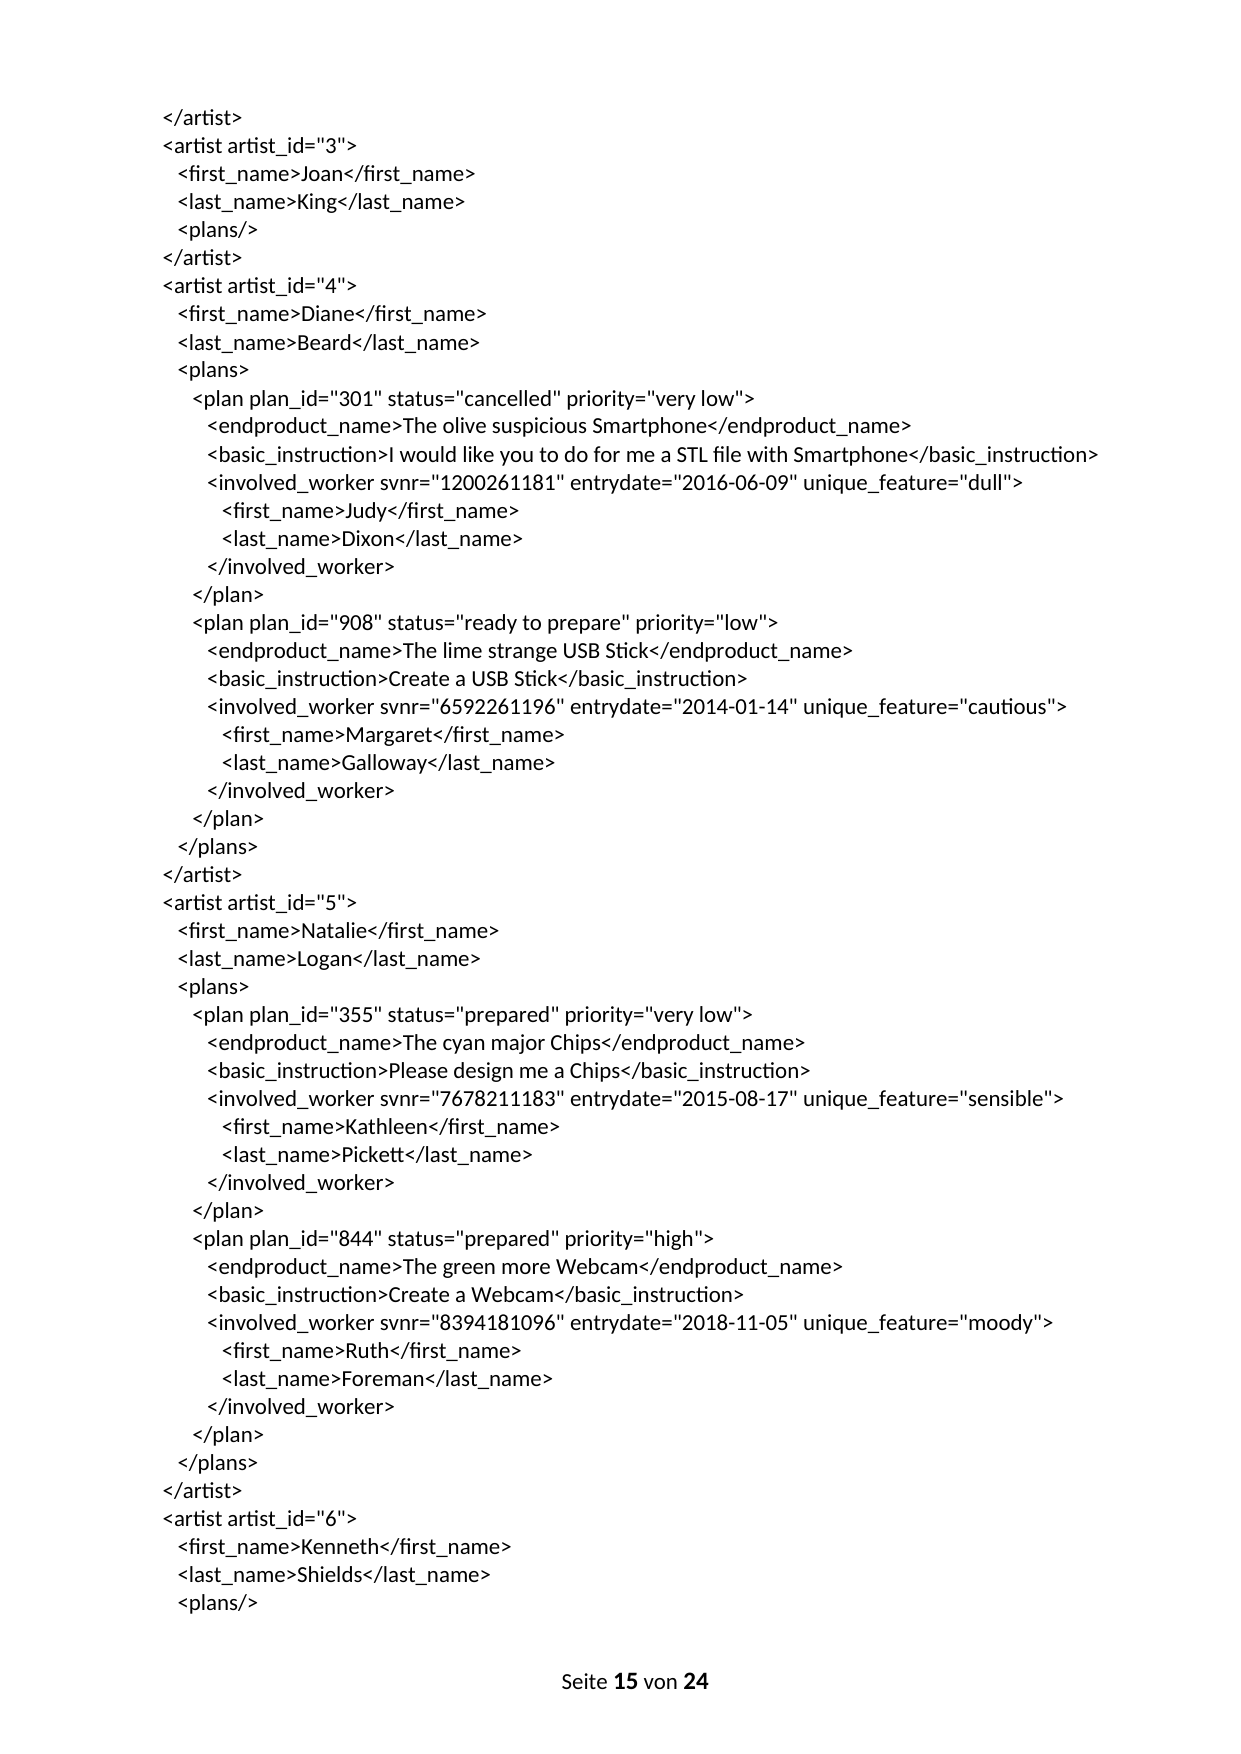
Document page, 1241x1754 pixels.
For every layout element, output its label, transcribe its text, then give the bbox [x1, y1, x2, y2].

text <plans/> [148, 1588, 1122, 1617]
text <basic_instruction>I would like you to do for me a STL file with Smartphone</basic_instruction> [148, 440, 1122, 468]
text </plans> [148, 1448, 1122, 1476]
text <basic_instruction>Please design me a Chips</basic_instruction> [148, 1056, 1122, 1084]
text <last_name>King</last_name> [148, 187, 1122, 216]
text <plans> [148, 356, 1122, 384]
text </plan> [148, 804, 1122, 832]
text <plan plan_id="355" status="prepared" priority="very low"> [148, 1000, 1122, 1028]
text </involved_worker> [148, 552, 1122, 580]
text <first_name>Ruth</first_name> [148, 1336, 1122, 1364]
text <plan plan_id="908" status="ready to prepare" priority="low"> [148, 608, 1122, 636]
text </artist> [148, 103, 1122, 131]
text </involved_worker> [148, 776, 1122, 804]
text <basic_instruction>Create a USB Stick</basic_instruction> [148, 664, 1122, 692]
text <involved_worker svnr="1200261181" entrydate="2016-06-09" unique_feature="dull"> [148, 468, 1122, 496]
text <last_name>Foreman</last_name> [148, 1364, 1122, 1392]
text <first_name>Judy</first_name> [148, 496, 1122, 524]
text <last_name>Shields</last_name> [148, 1561, 1122, 1588]
text <endproduct_name>The cyan major Chips</endproduct_name> [148, 1028, 1122, 1056]
text <first_name>Natalie</first_name> [148, 916, 1122, 944]
text </plan> [148, 1196, 1122, 1224]
text <last_name>Pickett</last_name> [148, 1140, 1122, 1168]
text </artist> [148, 1476, 1122, 1504]
text <first_name>Joan</first_name> [148, 159, 1122, 187]
text </artist> [148, 860, 1122, 888]
text <basic_instruction>Create a Webcam</basic_instruction> [148, 1280, 1122, 1308]
text <endproduct_name>The olive suspicious Smartphone</endproduct_name> [148, 412, 1122, 440]
text <endproduct_name>The lime strange USB Stick</endproduct_name> [148, 636, 1122, 664]
text <plan plan_id="844" status="prepared" priority="high"> [148, 1224, 1122, 1252]
text <first_name>Kenneth</first_name> [148, 1532, 1122, 1561]
text <involved_worker svnr="6592261196" entrydate="2014-01-14" unique_feature="cautious"> [148, 692, 1122, 720]
text <last_name>Beard</last_name> [148, 328, 1122, 356]
text <artist artist_id="4"> [148, 272, 1122, 299]
text <artist artist_id="6"> [148, 1504, 1122, 1532]
text </involved_worker> [148, 1392, 1122, 1420]
text </plans> [148, 832, 1122, 860]
text <last_name>Logan</last_name> [148, 944, 1122, 972]
text <last_name>Galloway</last_name> [148, 748, 1122, 776]
text <artist artist_id="5"> [148, 888, 1122, 916]
text </artist> [148, 243, 1122, 272]
text <first_name>Margaret</first_name> [148, 720, 1122, 748]
text <first_name>Diane</first_name> [148, 299, 1122, 328]
text </plan> [148, 580, 1122, 608]
text <involved_worker svnr="8394181096" entrydate="2018-11-05" unique_feature="moody"> [148, 1308, 1122, 1336]
text <plans/> [148, 216, 1122, 243]
text <artist artist_id="3"> [148, 131, 1122, 159]
text <endproduct_name>The green more Webcam</endproduct_name> [148, 1252, 1122, 1280]
text </involved_worker> [148, 1168, 1122, 1196]
text <plan plan_id="301" status="cancelled" priority="very low"> [148, 384, 1122, 412]
text </plan> [148, 1420, 1122, 1448]
text <first_name>Kathleen</first_name> [148, 1112, 1122, 1140]
text <involved_worker svnr="7678211183" entrydate="2015-08-17" unique_feature="sensible"> [148, 1084, 1122, 1112]
text <plans> [148, 972, 1122, 1000]
text <last_name>Dixon</last_name> [148, 524, 1122, 552]
